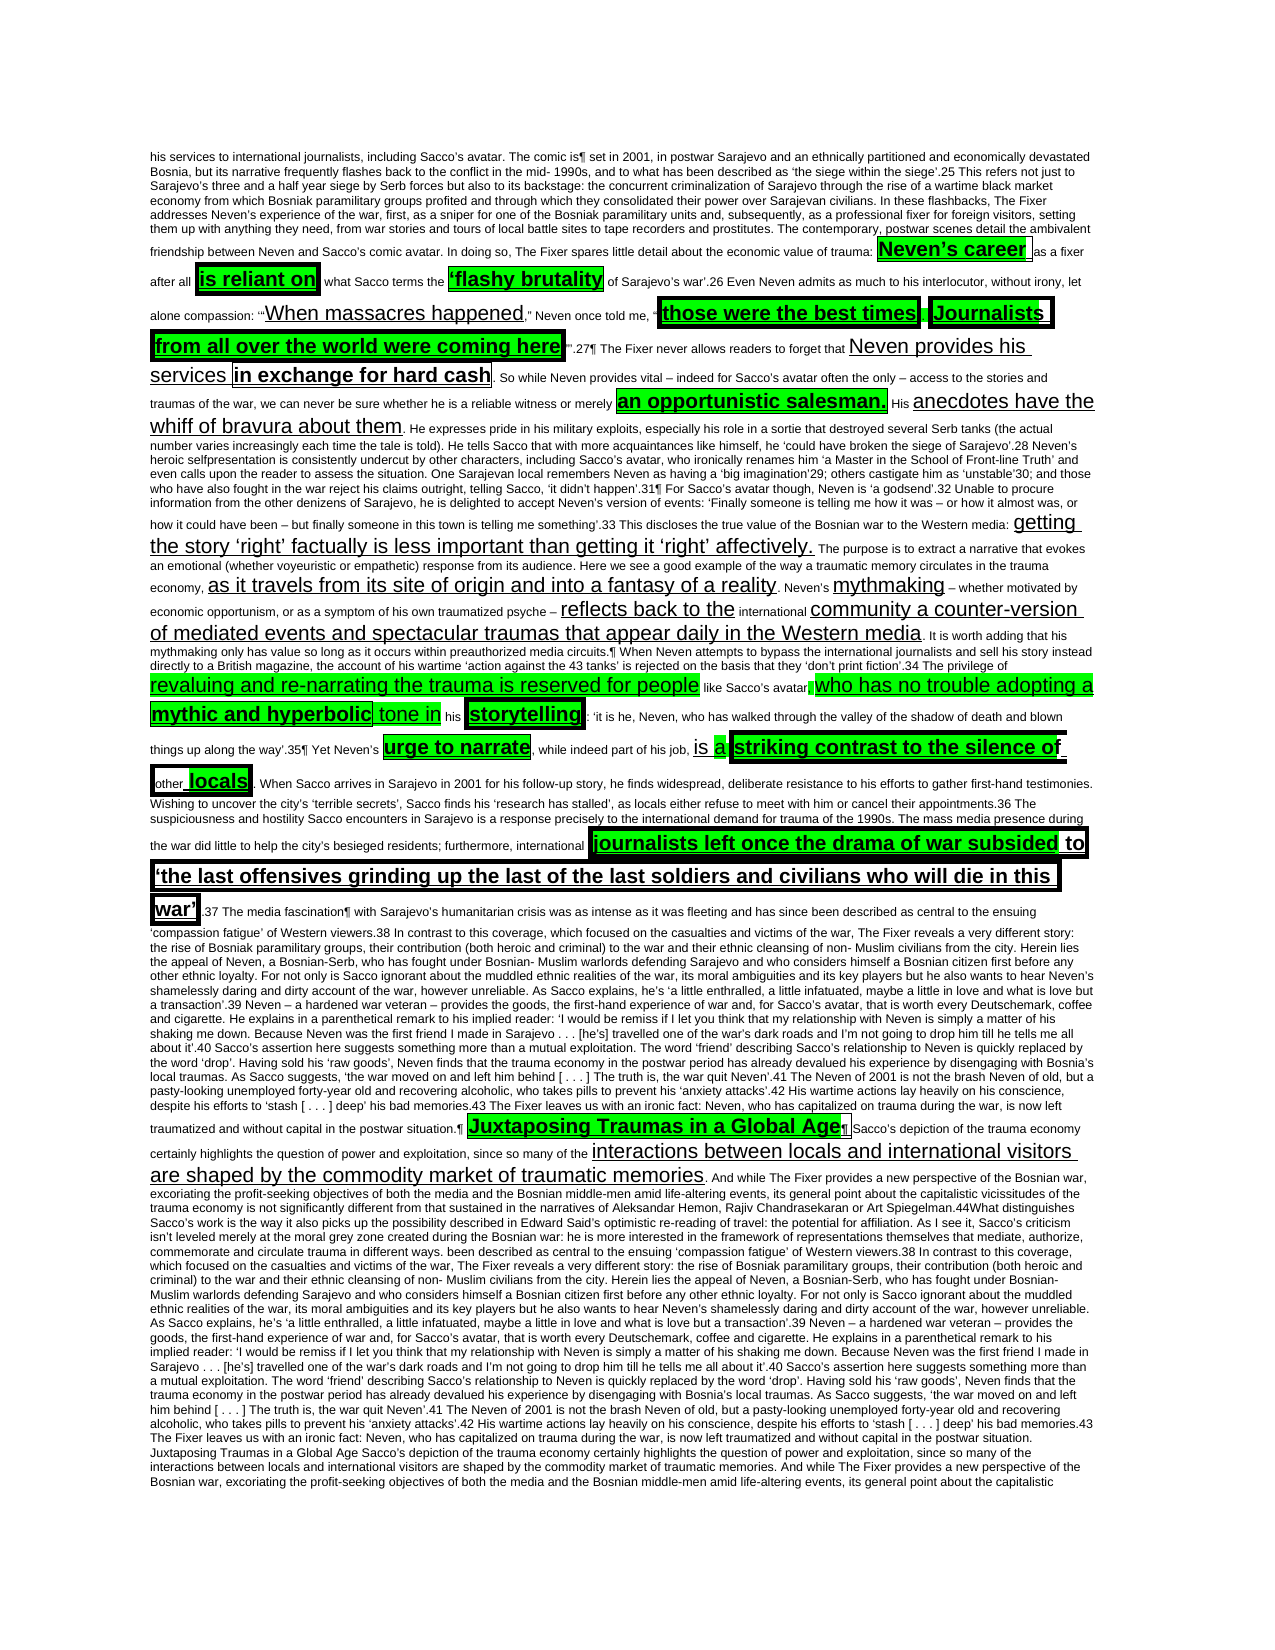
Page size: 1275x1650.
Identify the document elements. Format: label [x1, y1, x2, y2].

text [150, 150, 1095, 1488]
